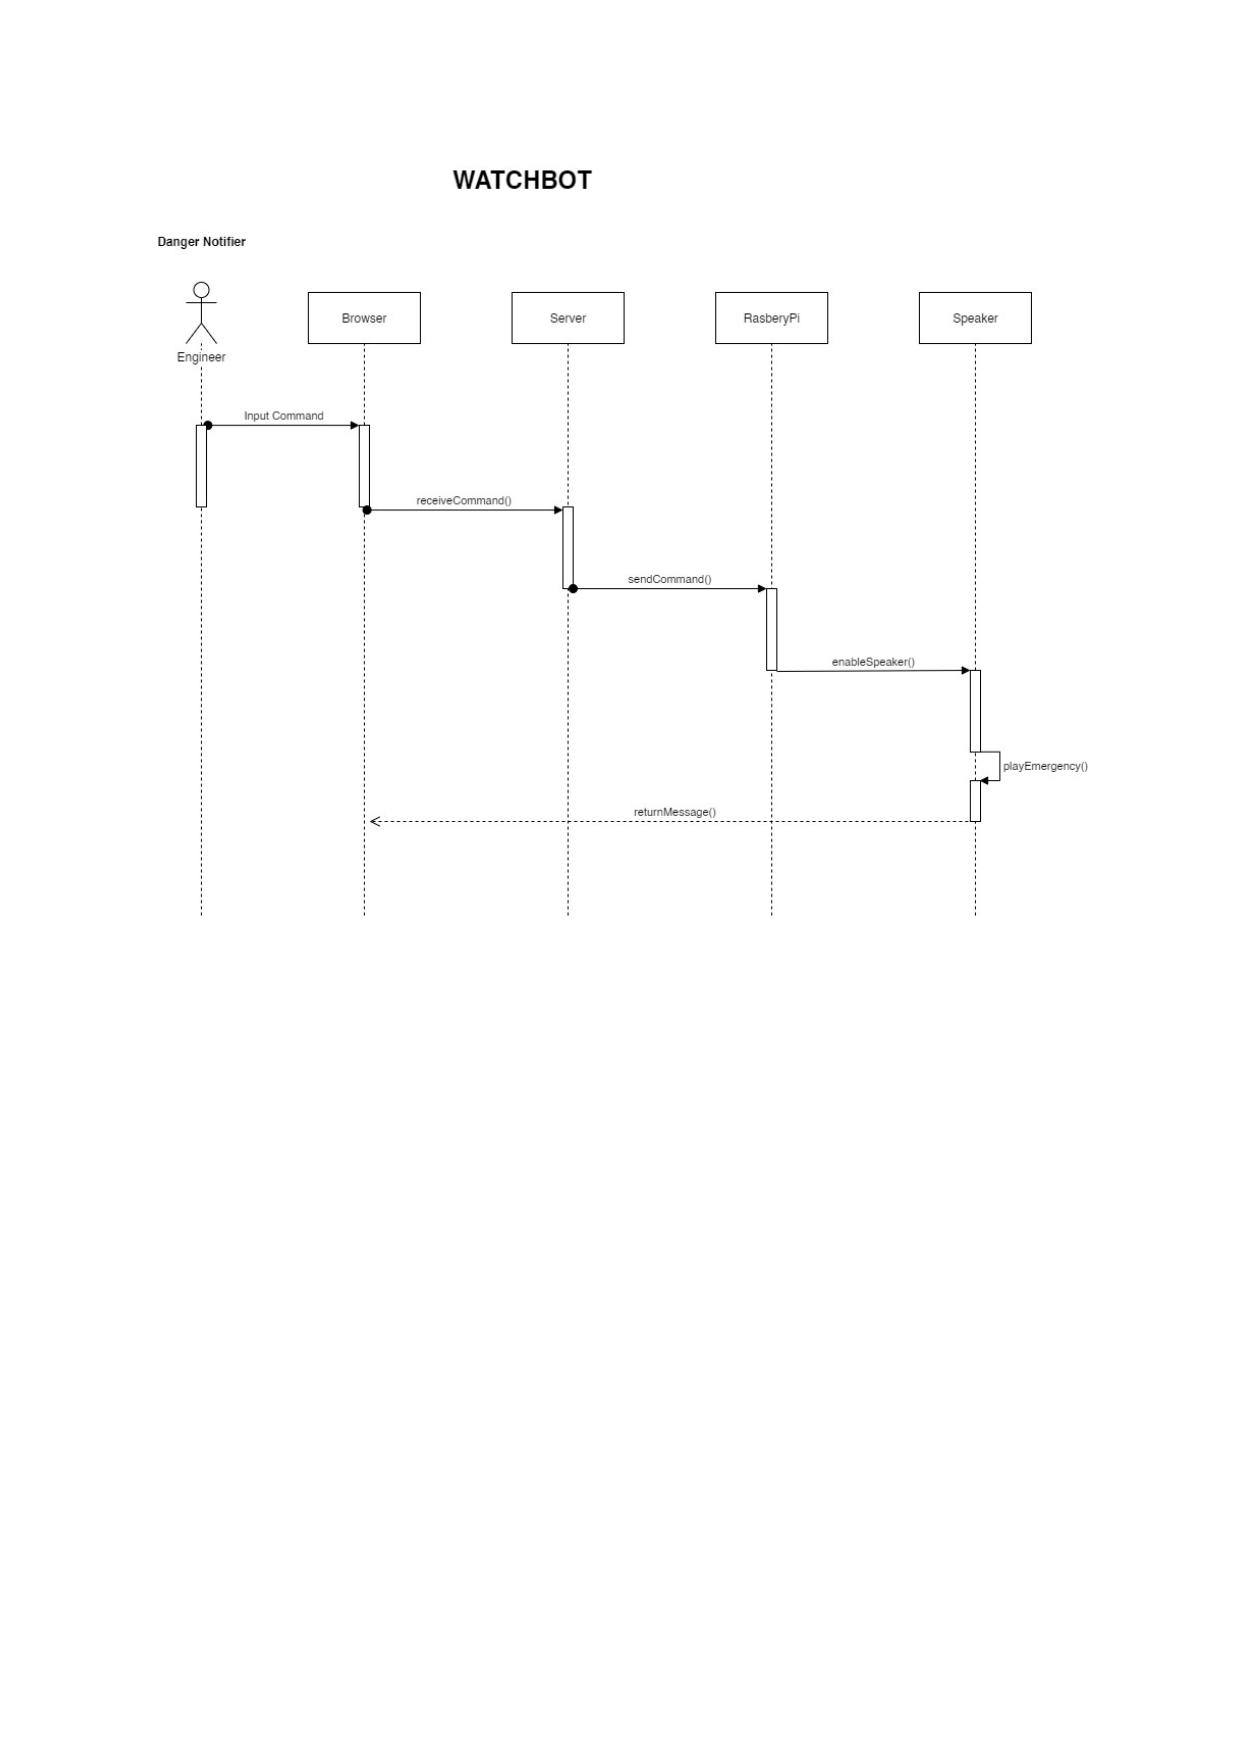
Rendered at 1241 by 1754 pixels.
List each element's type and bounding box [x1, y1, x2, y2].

picture [150, 150, 1089, 917]
